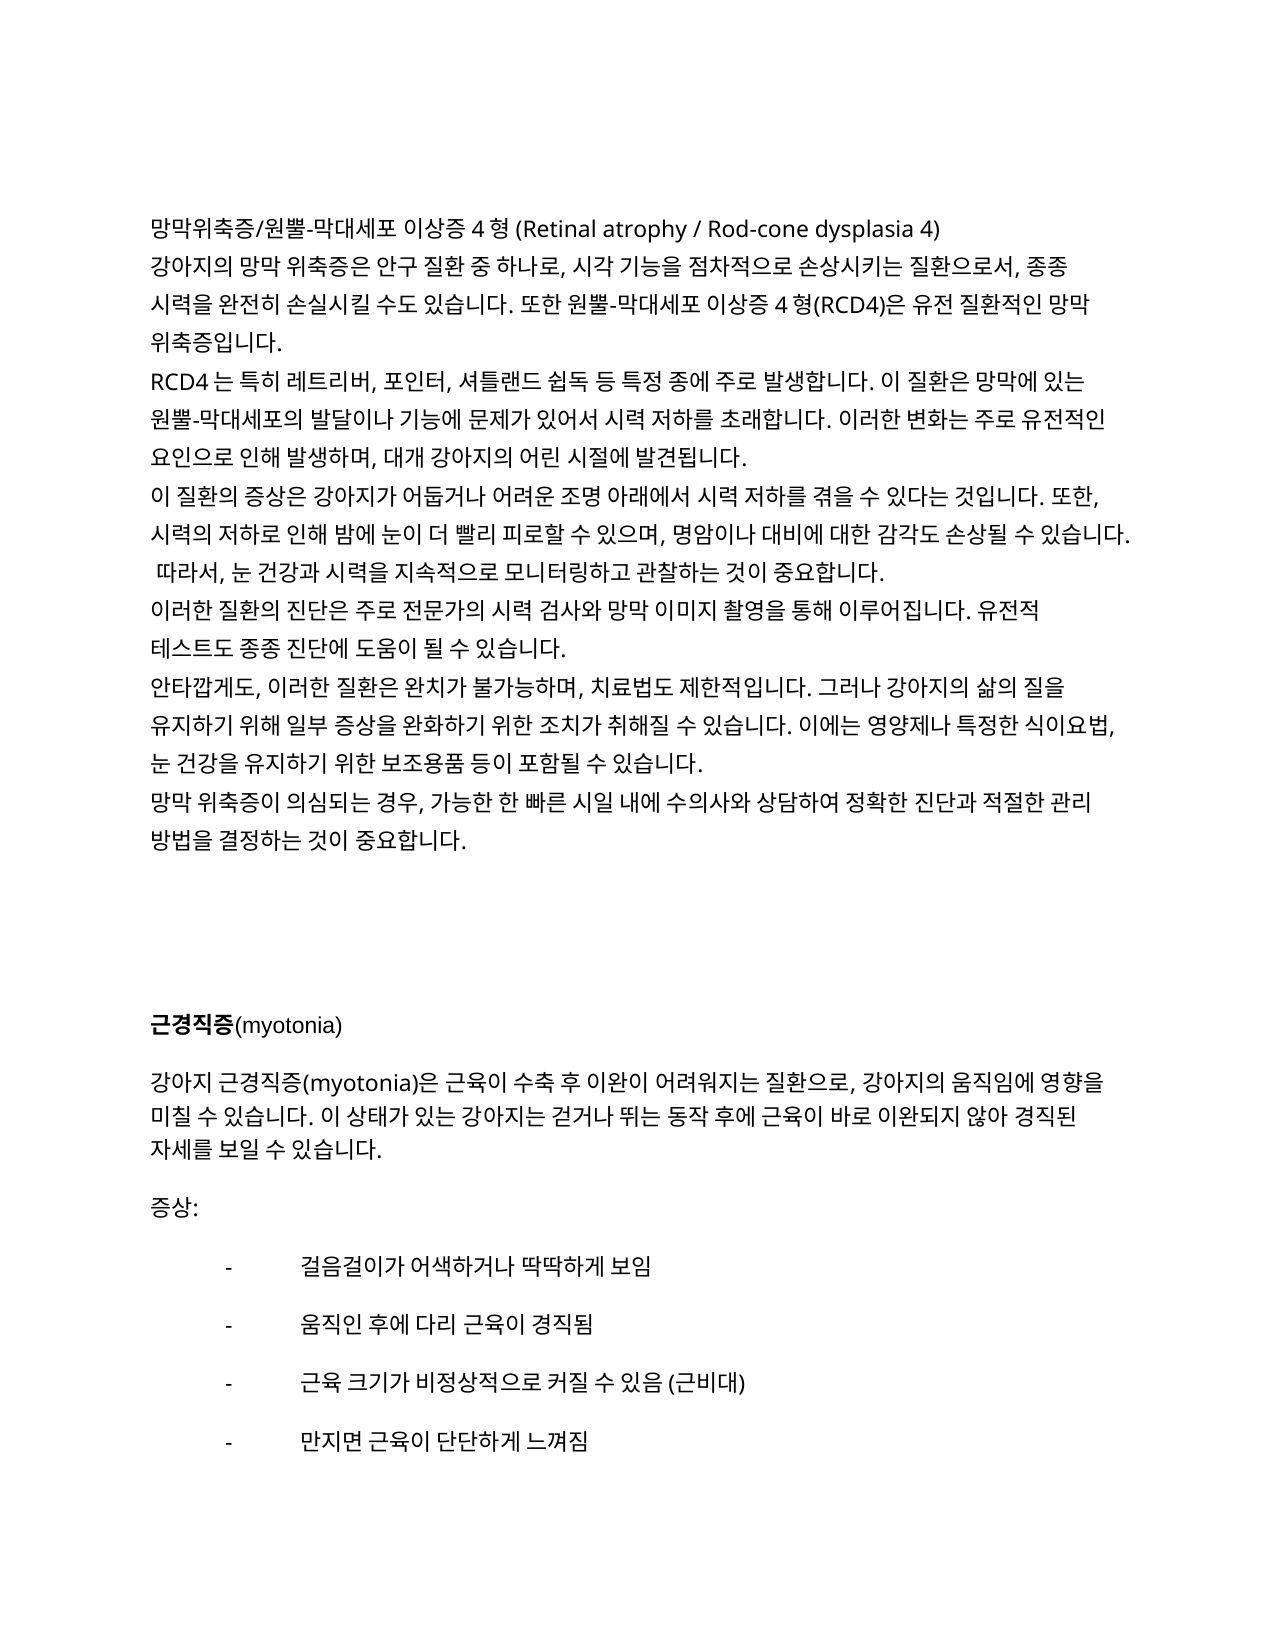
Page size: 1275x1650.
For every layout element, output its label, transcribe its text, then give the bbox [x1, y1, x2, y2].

text 증상: [150, 1190, 1125, 1223]
text 강아지 근경직증(myotonia)은 근육이 수축 후 이완이 어려워지는 질환으로, 강아지의 움직임에 영향을 미칠 수 있습니다. 이 상태가 있는 강아지는 걷거나 뛰는 동작 후에 근육이 바로 이완되지 않아 경직된 자세를 보일 수 있습니다. [150, 1065, 1125, 1165]
text 망막위축증/원뿔-막대세포 이상증 4형 (Retinal atrophy / Rod-cone dysplasia 4) [150, 210, 1125, 244]
text - 만지면 근육이 단단하게 느껴짐 [150, 1423, 1125, 1457]
text 망막 위축증이 의심되는 경우, 가능한 한 빠른 시일 내에 수의사와 상담하여 정확한 진단과 적절한 관리 방법을 결정하는 것이 중요합니다. [150, 784, 1125, 856]
text 강아지의 망막 위축증은 안구 질환 중 하나로, 시각 기능을 점차적으로 손상시키는 질환으로서, 종종 시력을 완전히 손실시킬 수도 있습니다. 또한 원뿔-막대세포 이상증 4형(RCD4)은 유전 질환적인 망막 위축증입니다. [150, 249, 1125, 358]
text 근경직증(myotonia) [150, 1007, 1125, 1040]
text RCD4는 특히 레트리버, 포인터, 셔틀랜드 쉽독 등 특정 종에 주로 발생합니다. 이 질환은 망막에 있는 원뿔-막대세포의 발달이나 기능에 문제가 있어서 시력 저하를 초래합니다. 이러한 변화는 주로 유전적인 요인으로 인해 발생하며, 대개 강아지의 어린 시절에 발견됩니다. [150, 363, 1125, 473]
text 안타깝게도, 이러한 질환은 완치가 불가능하며, 치료법도 제한적입니다. 그러나 강아지의 삶의 질을 유지하기 위해 일부 증상을 완화하기 위한 조치가 취해질 수 있습니다. 이에는 영양제나 특정한 식이요법, 눈 건강을 유지하기 위한 보조용품 등이 포함될 수 있습니다. [150, 670, 1125, 779]
text 이 질환의 증상은 강아지가 어둡거나 어려운 조명 아래에서 시력 저하를 겪을 수 있다는 것입니다. 또한, 시력의 저하로 인해 밤에 눈이 더 빨리 피로할 수 있으며, 명암이나 대비에 대한 감각도 손상될 수 있습니다. 따라서, 눈 건강과 시력을 지속적으로 모니터링하고 관찰하는 것이 중요합니다. [150, 478, 1125, 588]
text 이러한 질환의 진단은 주로 전문가의 시력 검사와 망막 이미지 촬영을 통해 이루어집니다. 유전적 테스트도 종종 진단에 도움이 될 수 있습니다. [150, 593, 1125, 665]
text - 걸음걸이가 어색하거나 딱딱하게 보임 [150, 1248, 1125, 1282]
text - 근육 크기가 비정상적으로 커질 수 있음 (근비대) [150, 1365, 1125, 1398]
text - 움직인 후에 다리 근육이 경직됨 [150, 1307, 1125, 1340]
